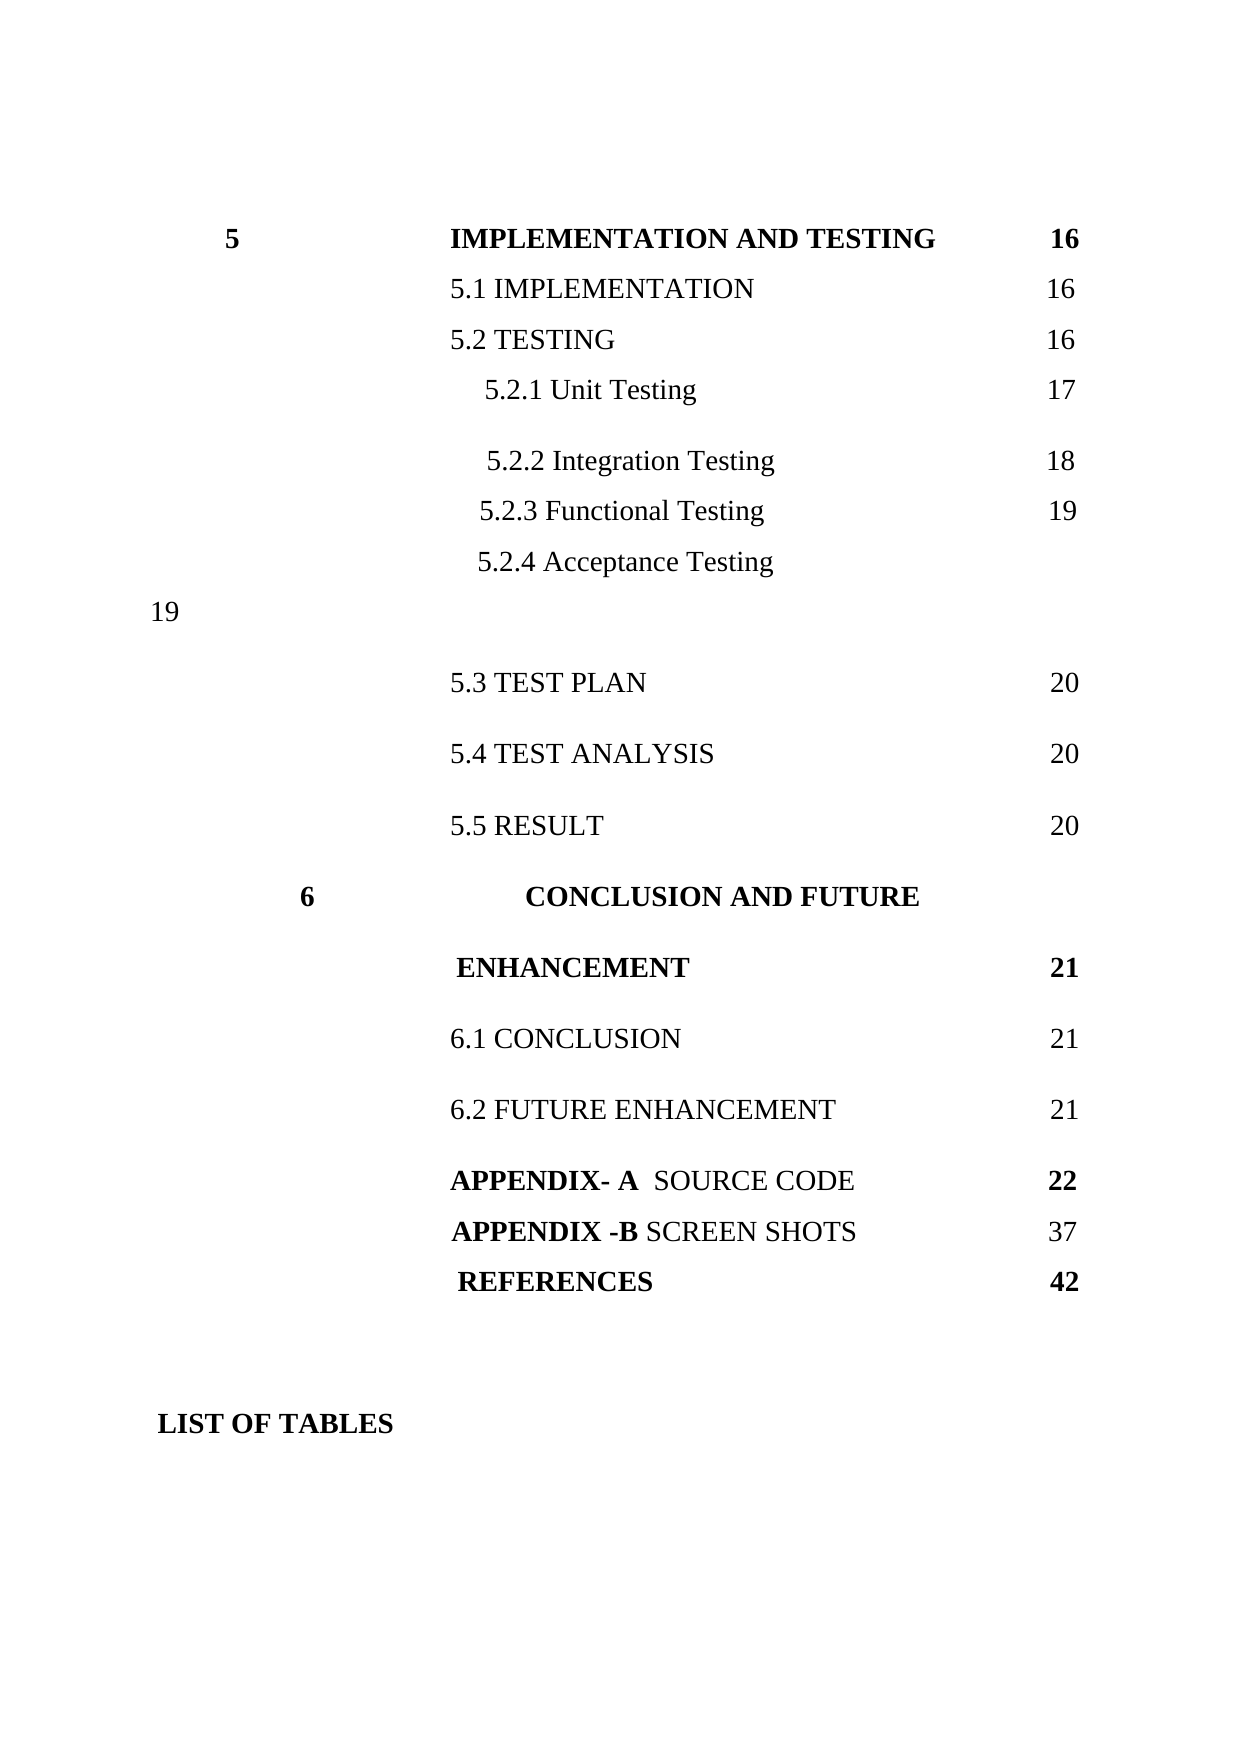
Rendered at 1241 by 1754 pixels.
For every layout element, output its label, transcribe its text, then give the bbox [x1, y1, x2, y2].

text 5.4 TEST ANALYSIS 20 [150, 736, 1090, 770]
text APPENDIX- A SOURCE CODE 22 APPENDIX -B SCREEN SHOTS 37 REFERENCES 42 [150, 1163, 1090, 1297]
text 6 CONCLUSION AND FUTURE [150, 879, 1090, 912]
text 6.2 FUTURE ENHANCEMENT 21 [150, 1092, 1090, 1126]
text 5.3 TEST PLAN 20 [150, 665, 1090, 699]
text 5.5 RESULT 20 [150, 808, 1090, 841]
text ENHANCEMENT 21 [150, 950, 1090, 983]
text 6.1 CONCLUSION 21 [150, 1021, 1090, 1054]
text 5 IMPLEMENTATION AND TESTING 16 5.1 IMPLEMENTATION 16 5.2 TESTING 16 5.2.1 Unit Testing 17 [150, 221, 1090, 406]
text LIST OF TABLES [150, 1406, 1090, 1440]
text 5.2.2 Integration Testing 18 5.2.3 Functional Testing 19 5.2.4 Acceptance Testing 19 [150, 443, 1090, 628]
